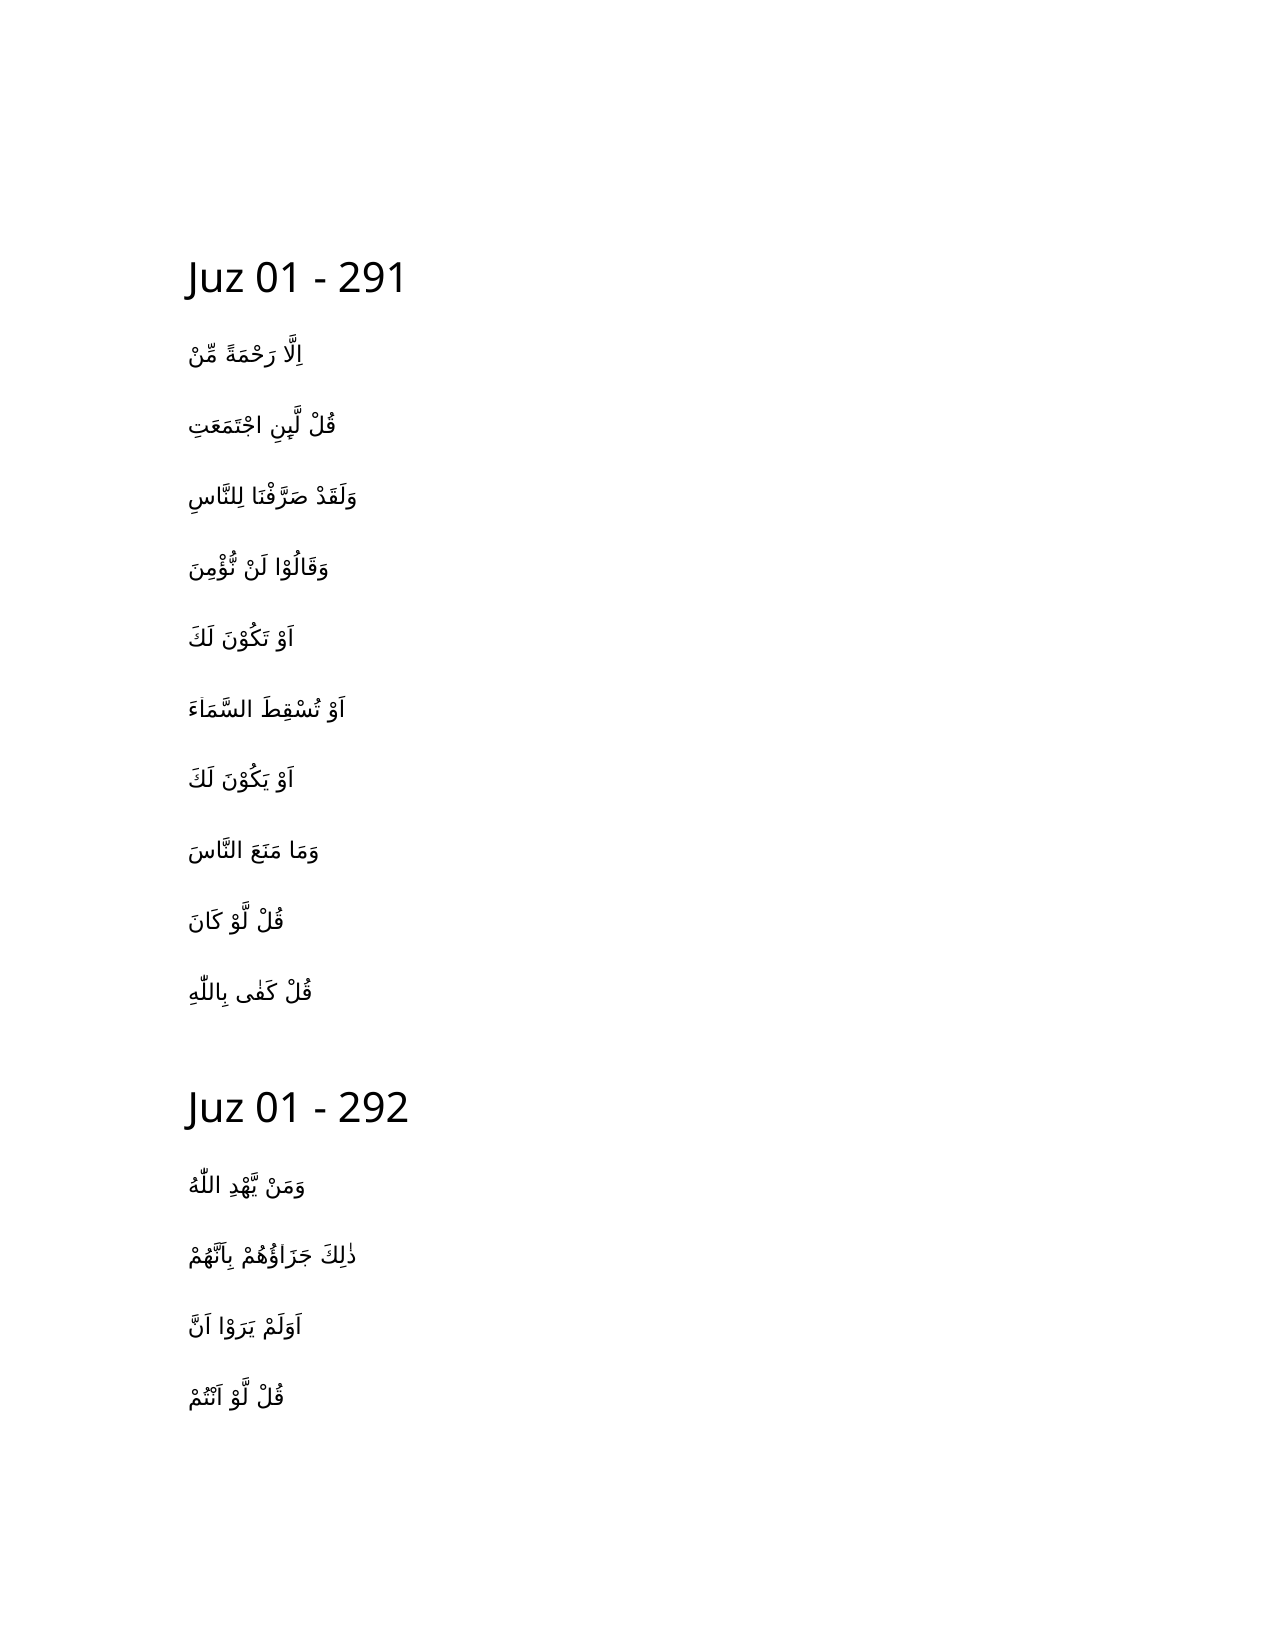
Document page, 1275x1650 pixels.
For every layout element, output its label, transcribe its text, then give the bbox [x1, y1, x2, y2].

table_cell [176, 1031, 1076, 1436]
table_header Juz 01 - 291 اِلَّا رَحْمَةً مِّنْ قُلْ لَّىِٕنِ اجْتَمَعَتِ وَلَقَدْ صَرَّفْنَا لِلنَّاسِ وَقَالُوْا لَنْ نُّؤْمِنَ اَوْ تَكُوْنَ لَكَ اَوْ تُسْقِطَ السَّمَاۤءَ اَوْ يَكُوْنَ لَكَ وَمَا مَنَعَ النَّاسَ قُلْ لَّوْ كَانَ قُلْ كَفٰى بِاللّٰهِ [176, 201, 1076, 1031]
